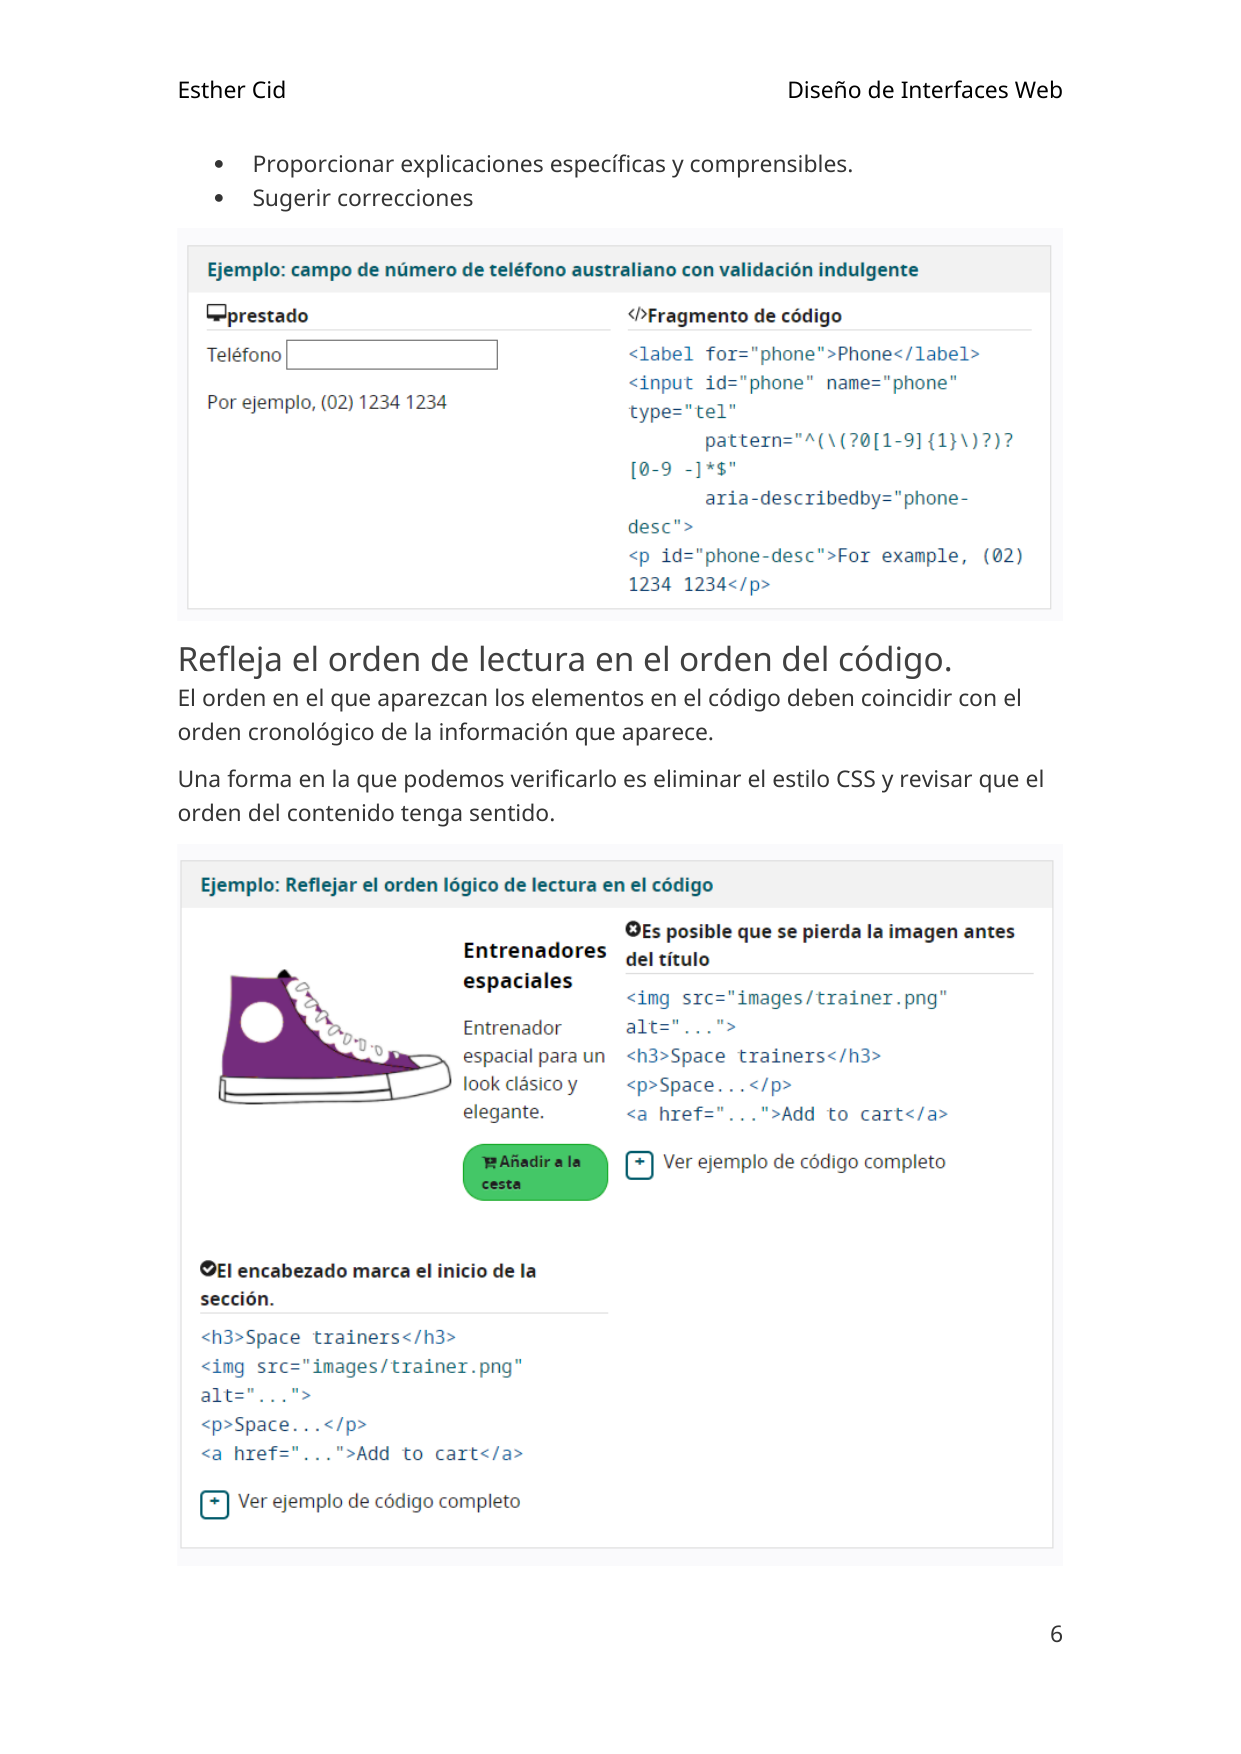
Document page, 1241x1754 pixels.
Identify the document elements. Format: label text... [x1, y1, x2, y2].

list Sugerir correcciones [215, 182, 1063, 213]
text Una forma en la que podemos verificarlo es eliminar el estilo CSS y revisar que el orden del contenido tenga sentido. [177, 763, 1063, 828]
text El orden en el que aparezcan los elementos en el código deben coincidir con el orden cronológico de la información que aparece. [177, 682, 1063, 747]
list Proporcionar explicaciones específicas y comprensibles. [215, 148, 1063, 179]
picture [177, 844, 1063, 1566]
picture [177, 228, 1063, 621]
subtitle Refleja el orden de lectura en el orden del código. [177, 636, 1063, 682]
